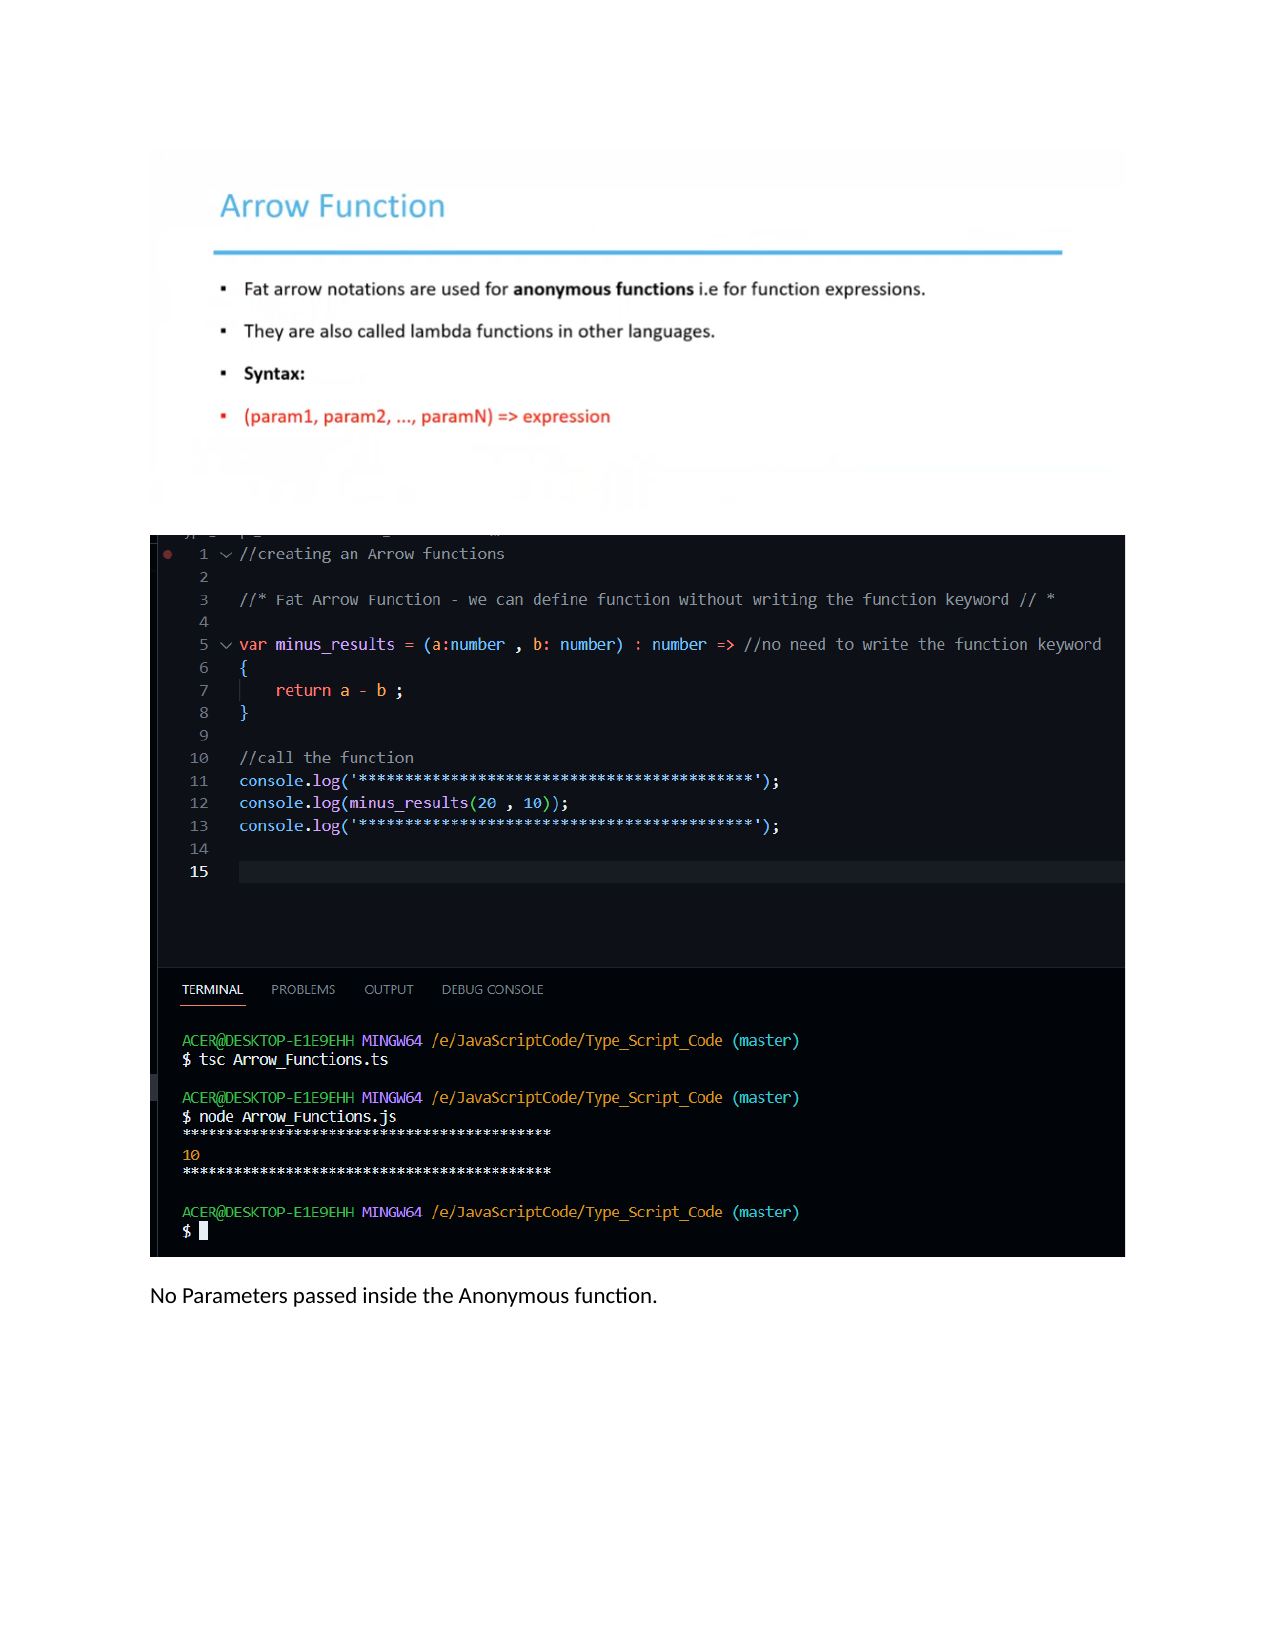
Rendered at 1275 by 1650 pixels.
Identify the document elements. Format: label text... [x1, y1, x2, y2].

text No Parameters passed inside the Anonymous function. [150, 1282, 1125, 1310]
